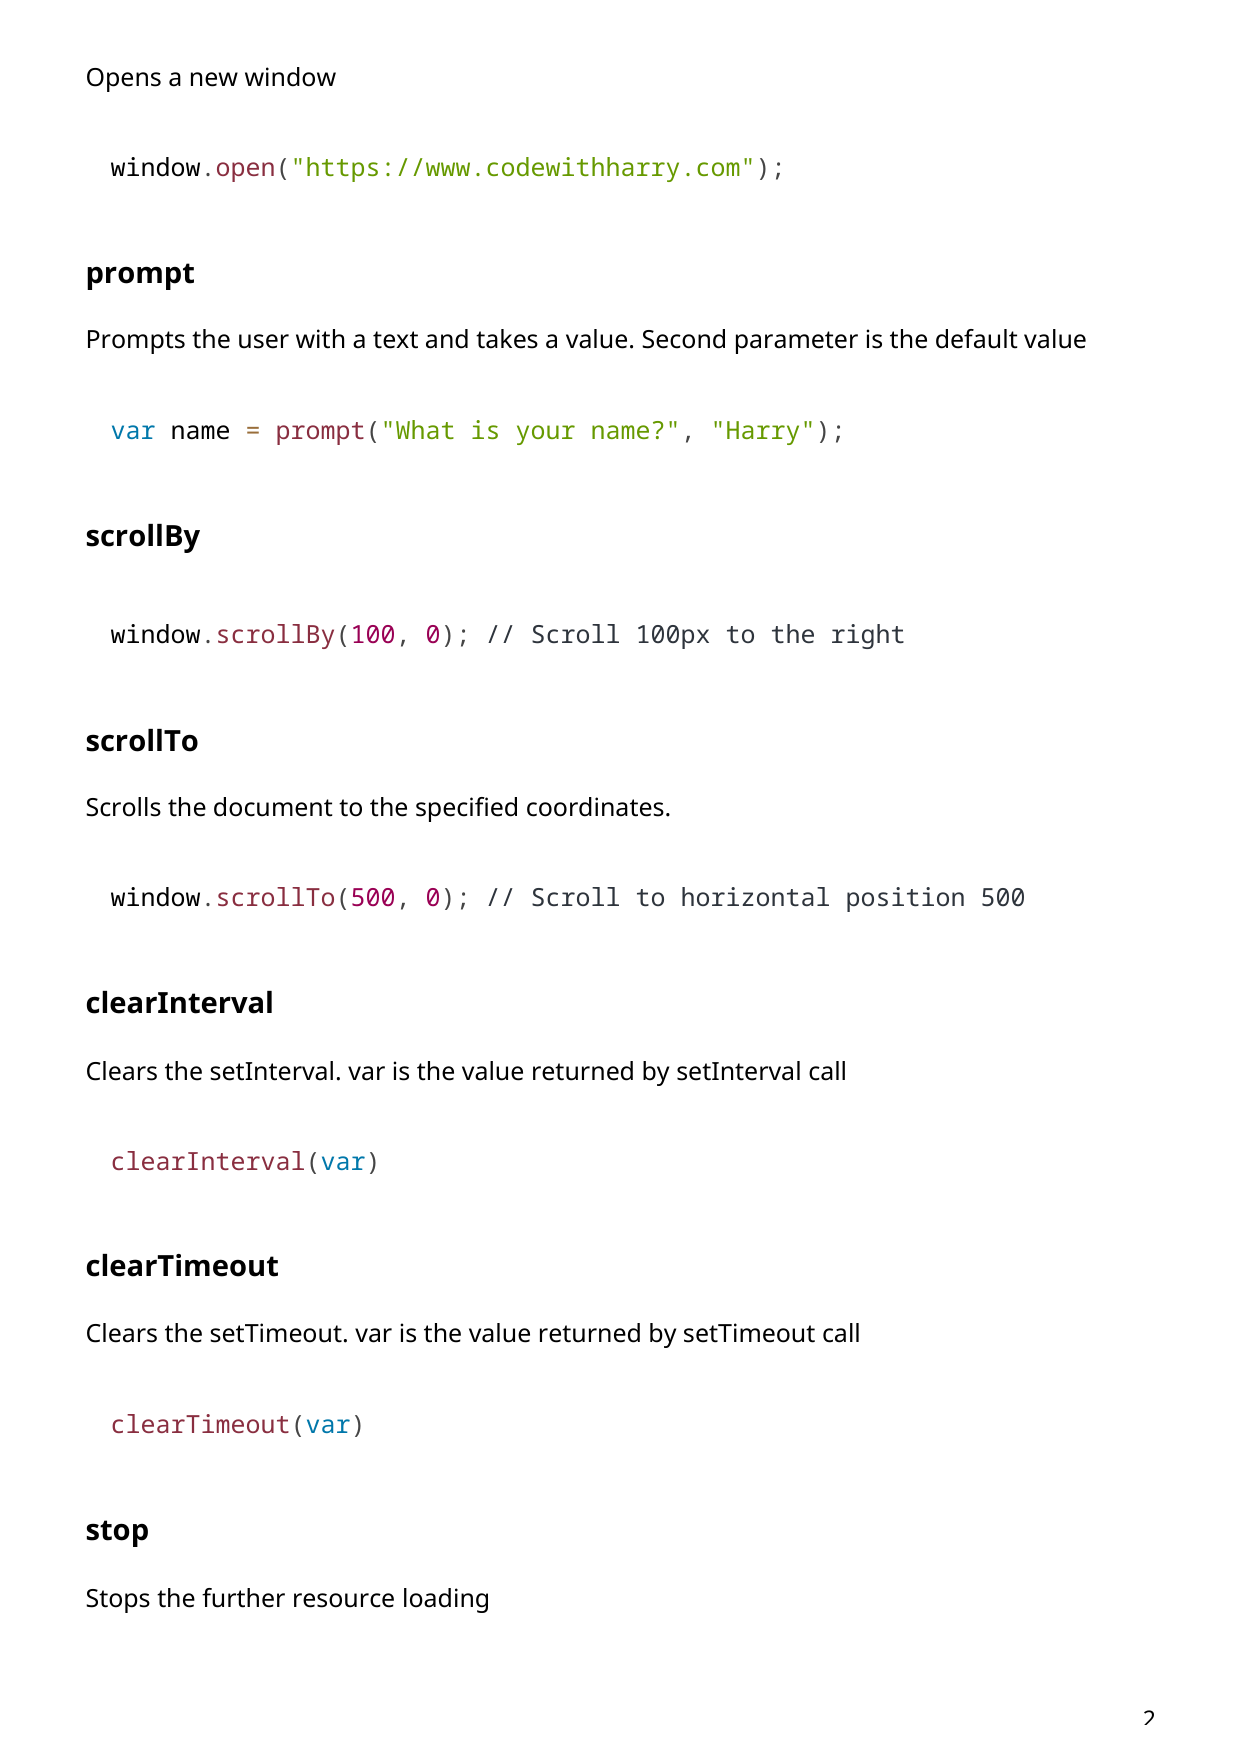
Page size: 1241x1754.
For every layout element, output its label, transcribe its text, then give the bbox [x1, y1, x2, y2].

text window.scrollTo(500, 0); // Scroll to horizontal position 500 [110, 880, 1167, 914]
text Prompts the user with a text and takes a value. Second parameter is the default value [85, 322, 1167, 356]
text clearInterval(var) [110, 1144, 1167, 1178]
subtitle clearInterval [85, 982, 1167, 1022]
subtitle clearTimeout [85, 1245, 1167, 1285]
text clearTimeout(var) [110, 1407, 1167, 1441]
text Stops the further resource loading [85, 1580, 1167, 1614]
text window.scrollBy(100, 0); // Scroll 100px to the right [110, 617, 1167, 651]
text Opens a new window [85, 59, 1167, 93]
text var name = prompt("What is your name?", "Harry"); [110, 413, 1167, 447]
subtitle scrollBy [85, 515, 1167, 555]
text window.open("https://www.codewithharry.com"); [110, 150, 1167, 184]
subtitle scrollTo [85, 720, 1167, 759]
text Clears the setTimeout. var is the value returned by setTimeout call [85, 1316, 1167, 1350]
subtitle prompt [85, 253, 1167, 292]
text Clears the setInterval. var is the value returned by setInterval call [85, 1053, 1167, 1088]
text Scrolls the document to the specified coordinates. [85, 789, 1167, 823]
subtitle stop [85, 1509, 1167, 1549]
